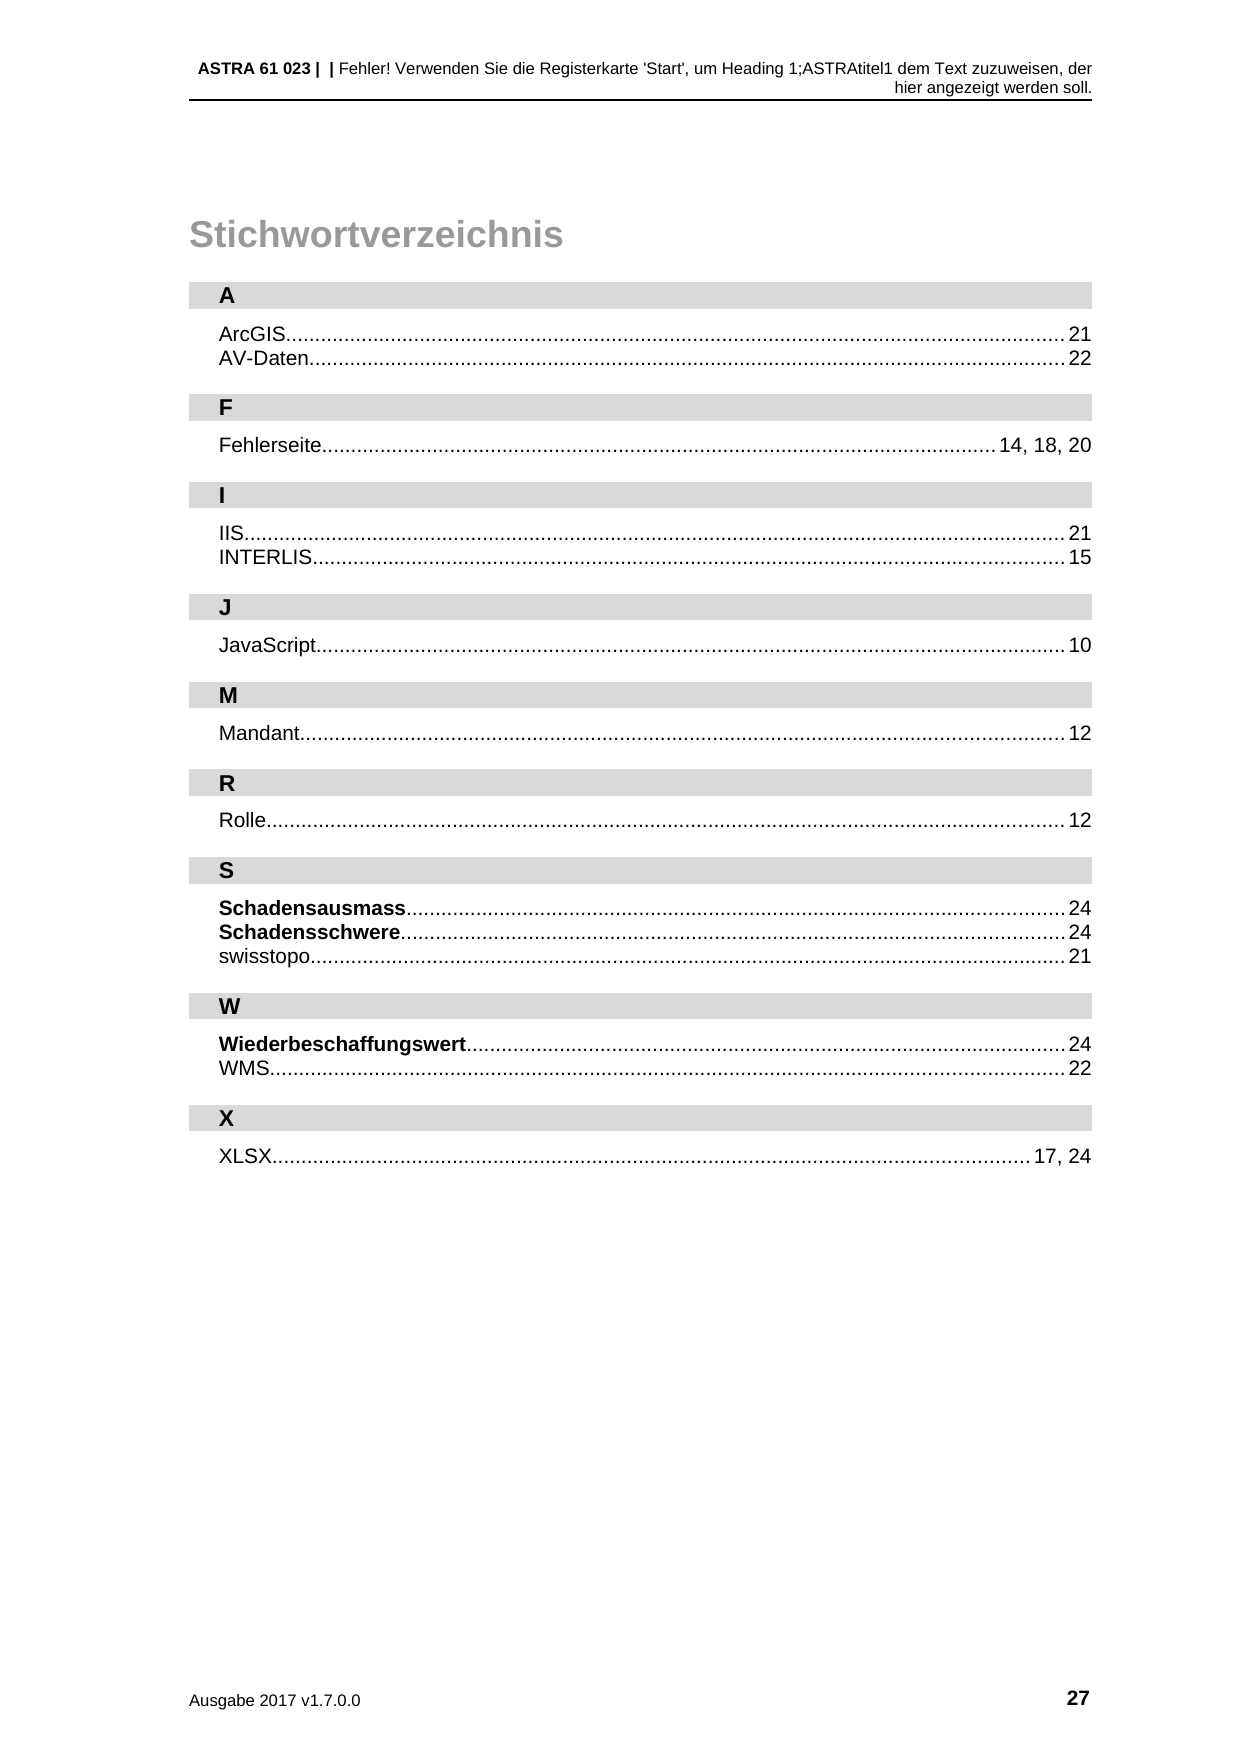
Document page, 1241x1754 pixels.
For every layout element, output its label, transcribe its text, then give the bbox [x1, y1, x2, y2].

text AV-Daten 22 [218, 345, 1092, 369]
text Schadensschwere 24 [218, 920, 1092, 944]
subtitle J [189, 594, 1092, 620]
text JavaScript 10 [218, 633, 1092, 657]
subtitle S [189, 857, 1092, 884]
subtitle I [189, 482, 1092, 508]
text IIS 21 [218, 521, 1092, 545]
text swisstopo 21 [218, 944, 1092, 968]
text Schadensausmass 24 [218, 896, 1092, 920]
subtitle M [189, 682, 1092, 708]
text INTERLIS 15 [218, 545, 1092, 569]
text Rolle 12 [218, 808, 1092, 832]
text ArcGIS 21 [218, 321, 1092, 345]
text Fehlerseite 14, 18, 20 [218, 433, 1092, 457]
subtitle Stichwortverzeichnis [189, 212, 1092, 255]
subtitle W [189, 993, 1092, 1019]
subtitle R [189, 769, 1092, 796]
subtitle F [189, 394, 1092, 421]
subtitle A [189, 282, 1092, 309]
text WMS 22 [218, 1056, 1092, 1080]
subtitle X [189, 1105, 1092, 1131]
text Wiederbeschaffungswert 24 [218, 1032, 1092, 1056]
text Mandant 12 [218, 721, 1092, 744]
text XLSX 17, 24 [218, 1144, 1092, 1168]
